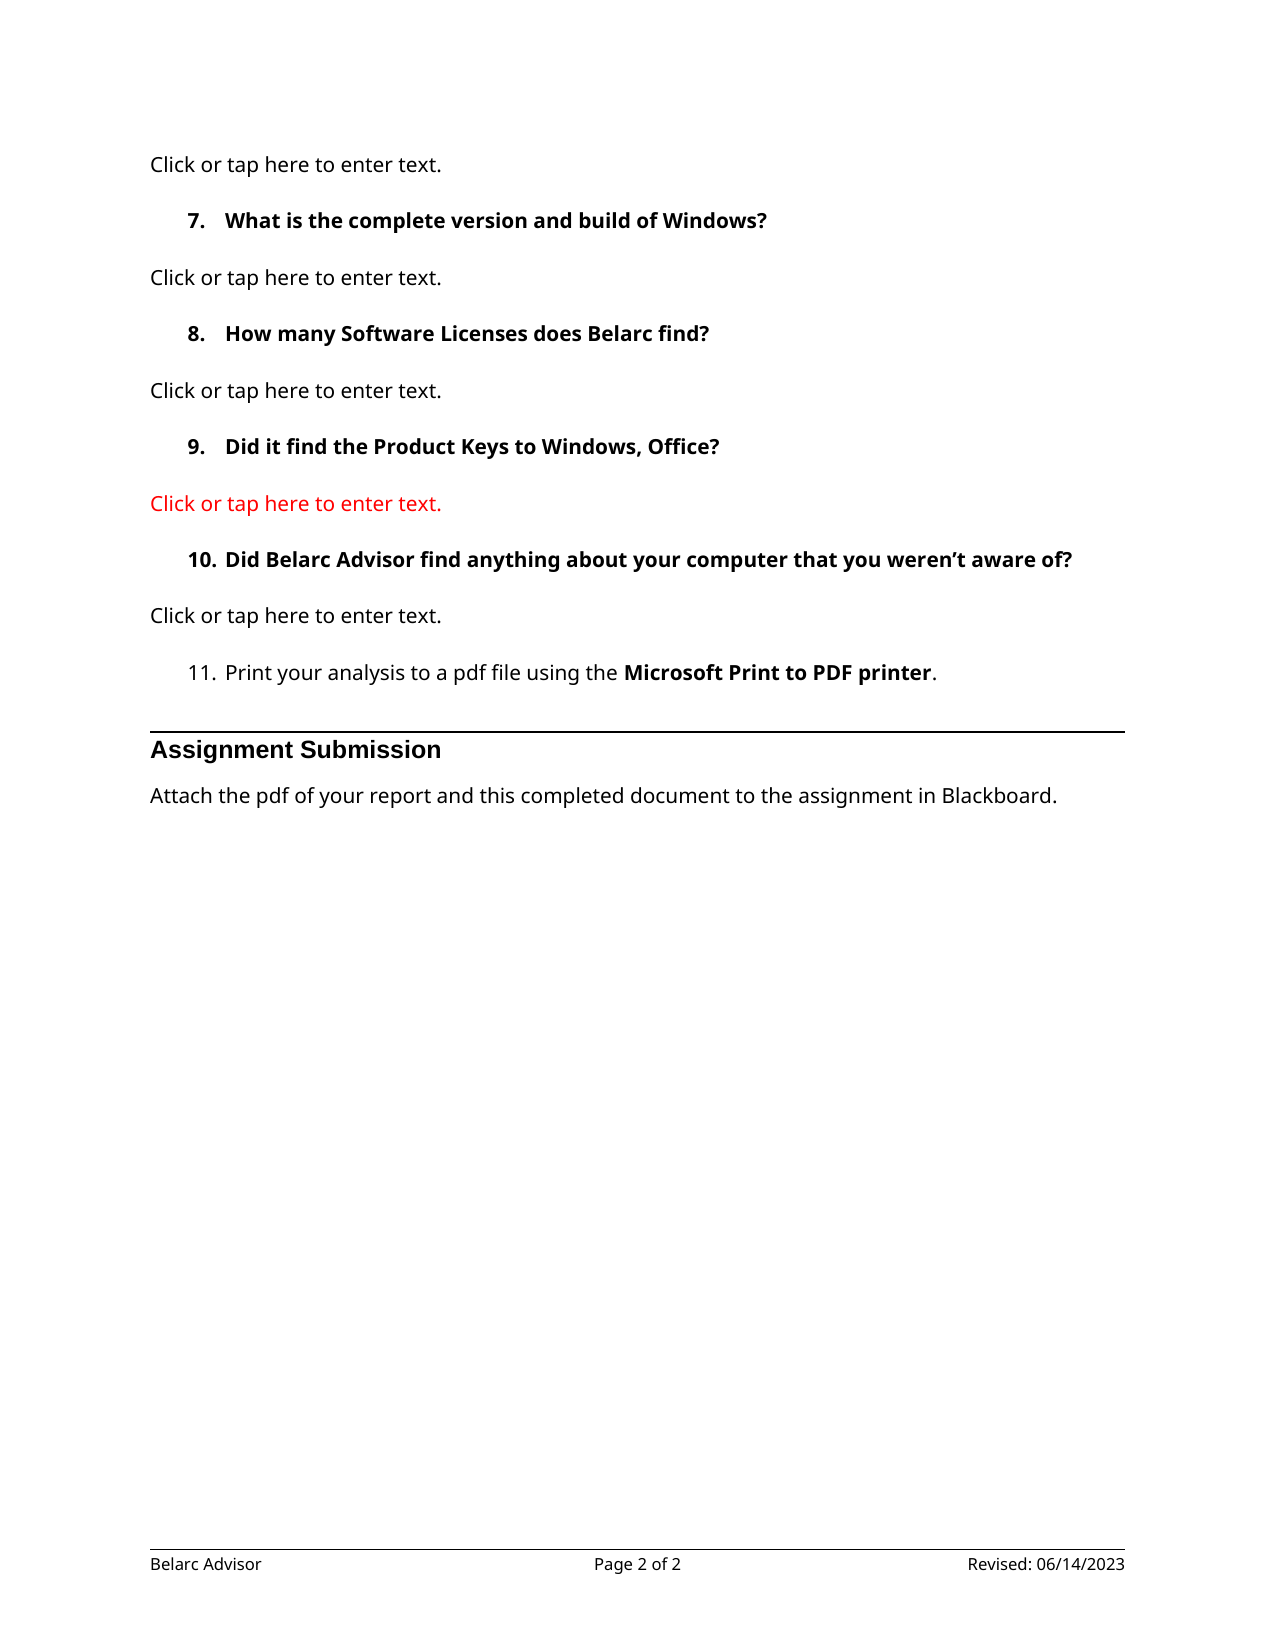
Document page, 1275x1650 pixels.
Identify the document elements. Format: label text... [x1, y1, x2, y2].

list How many Software Licenses does Belarc find? [187, 319, 1125, 348]
text Attach the pdf of your report and this completed document to the assignment in Blackboard. [150, 781, 1125, 809]
list Print your analysis to a pdf file using the Microsoft Print to PDF printer. [187, 658, 1125, 687]
list Did it find the Product Keys to Windows, Office? [187, 432, 1125, 461]
list What is the complete version and build of Windows? [187, 206, 1125, 235]
subtitle Assignment Submission [150, 733, 1125, 764]
list Did Belarc Advisor find anything about your computer that you weren’t aware of? [187, 545, 1125, 574]
